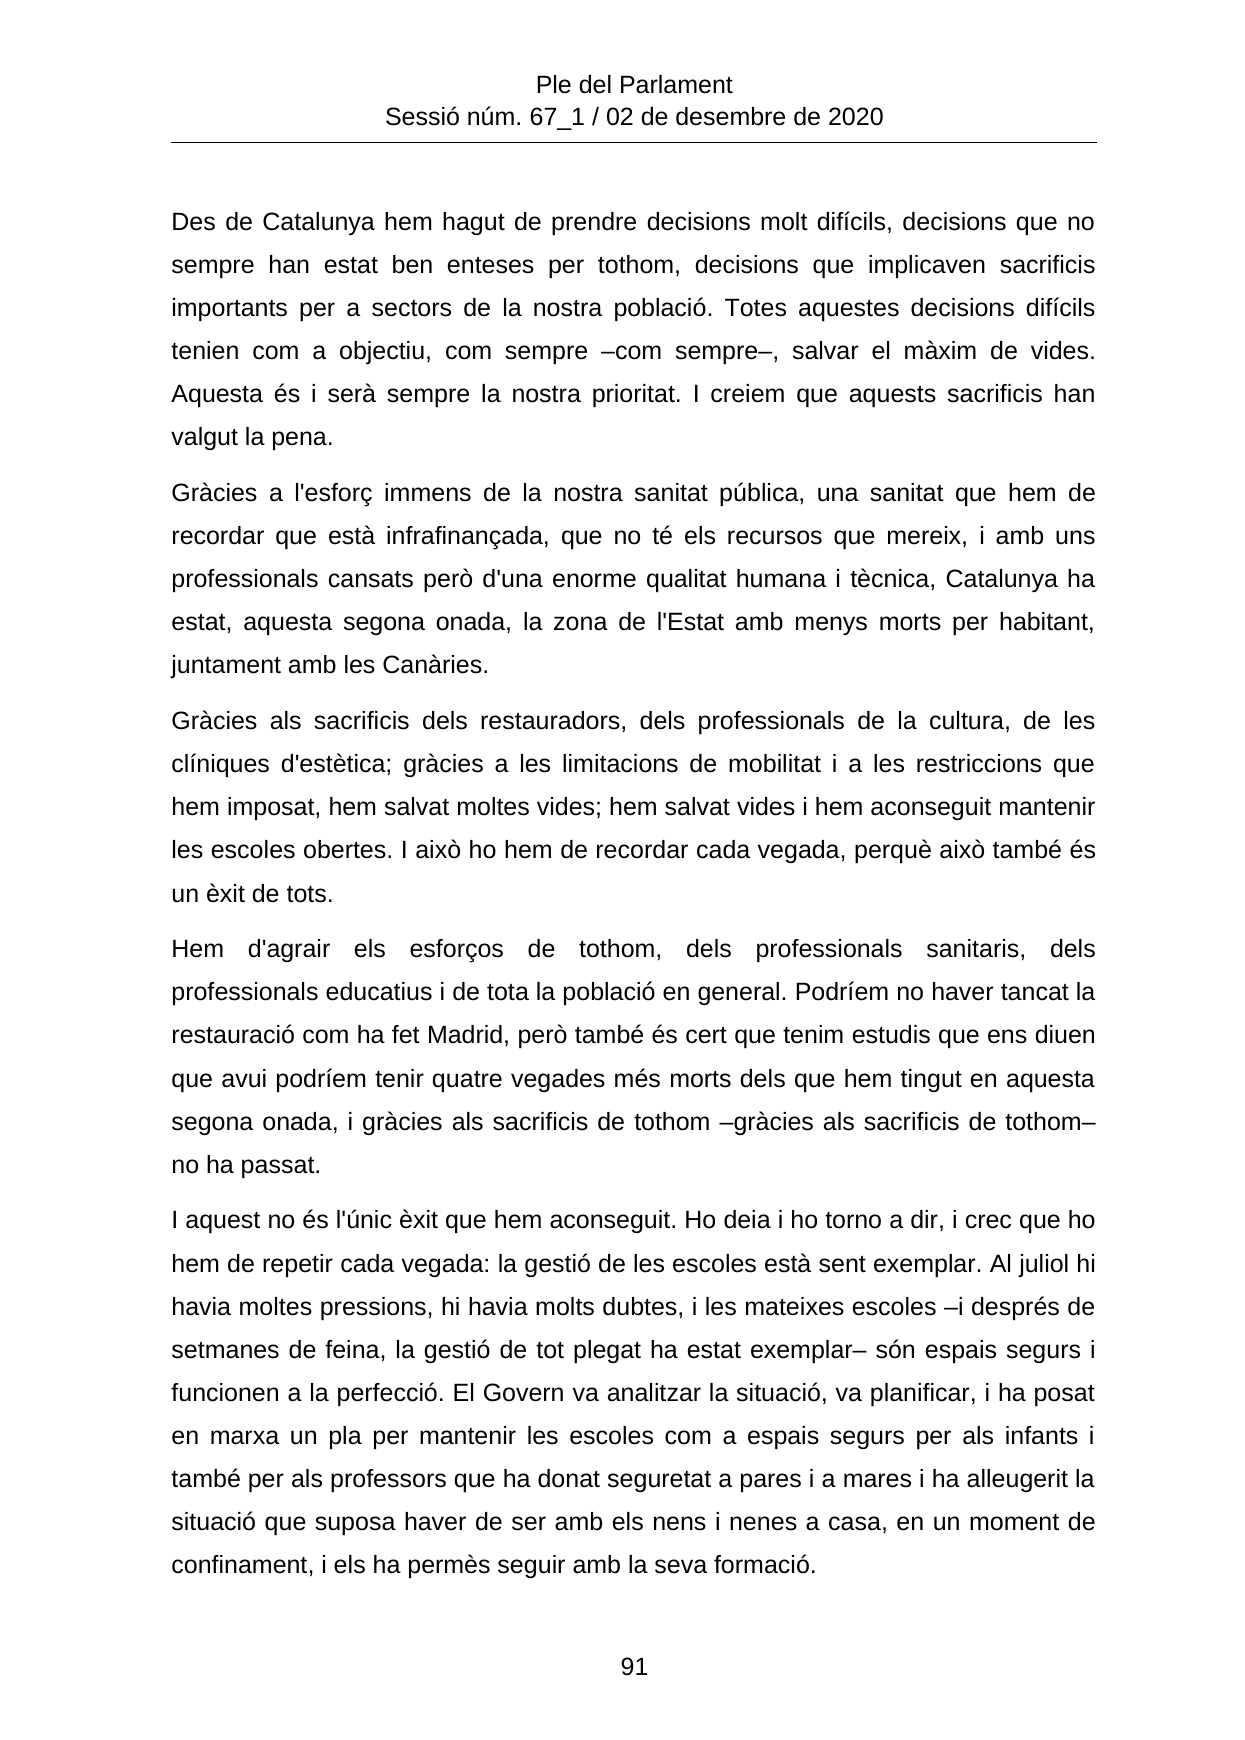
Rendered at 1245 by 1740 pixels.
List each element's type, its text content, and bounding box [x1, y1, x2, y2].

text Hem d'agrair els esforços de tothom, dels professionals sanitaris, dels professionals educatius i de tota la població en general. Podríem no haver tancat la restauració com ha fet Madrid, però també és cert que tenim estudis que ens diuen que avui podríem tenir quatre vegades més morts dels que hem tingut en aquesta segona onada, i gràcies als sacrificis de tothom –gràcies als sacrificis de tothom– no ha passat. [171, 934, 1097, 1179]
text I aquest no és l'únic èxit que hem aconseguit. Ho deia i ho torno a dir, i crec que ho hem de repetir cada vegada: la gestió de les escoles està sent exemplar. Al juliol hi havia moltes pressions, hi havia molts dubtes, i les mateixes escoles –i després de setmanes de feina, la gestió de tot plegat ha estat exemplar– són espais segurs i funcionen a la perfecció. El Govern va analitzar la situació, va planificar, i ha posat en marxa un pla per mantenir les escoles com a espais segurs per als infants i també per als professors que ha donat seguretat a pares i a mares i ha alleugerit la situació que suposa haver de ser amb els nens i nenes a casa, en un moment de confinament, i els ha permès seguir amb la seva formació. [171, 1206, 1097, 1579]
text Gràcies als sacrificis dels restauradors, dels professionals de la cultura, de les clíniques d'estètica; gràcies a les limitacions de mobilitat i a les restriccions que hem imposat, hem salvat moltes vides; hem salvat vides i hem aconseguit mantenir les escoles obertes. I això ho hem de recordar cada vegada, perquè això també és un èxit de tots. [171, 706, 1097, 907]
text Des de Catalunya hem hagut de prendre decisions molt difícils, decisions que no sempre han estat ben enteses per tothom, decisions que implicaven sacrificis importants per a sectors de la nostra població. Totes aquestes decisions difícils tenien com a objectiu, com sempre –com sempre–, salvar el màxim de vides. Aquesta és i serà sempre la nostra prioritat. I creiem que aquests sacrificis han valgut la pena. [171, 207, 1097, 451]
text Gràcies a l'esforç immens de la nostra sanitat pública, una sanitat que hem de recordar que està infrafinançada, que no té els recursos que mereix, i amb uns professionals cansats però d'una enorme qualitat humana i tècnica, Catalunya ha estat, aquesta segona onada, la zona de l'Estat amb menys morts per habitant, juntament amb les Canàries. [171, 478, 1097, 679]
